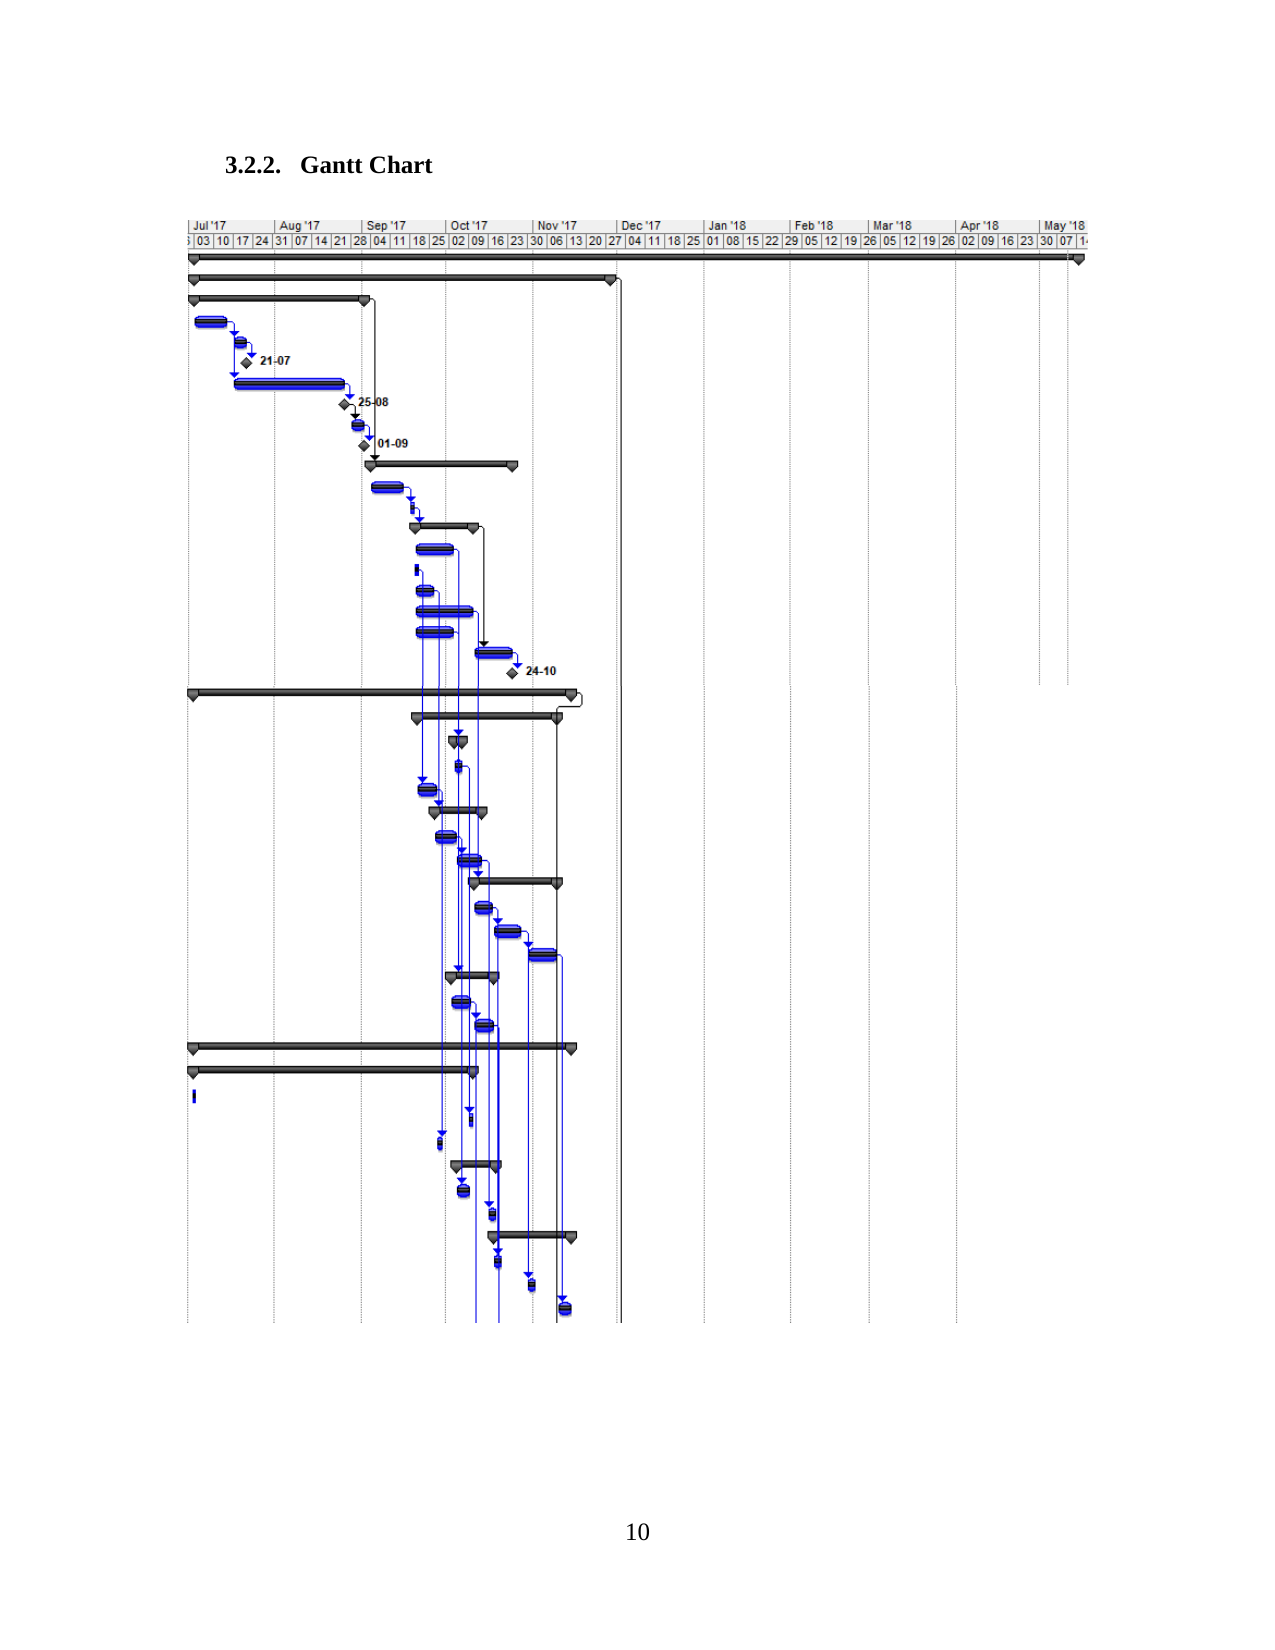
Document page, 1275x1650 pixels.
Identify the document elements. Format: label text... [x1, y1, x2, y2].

list Gantt Chart [225, 150, 1087, 179]
picture [186, 220, 1088, 1323]
